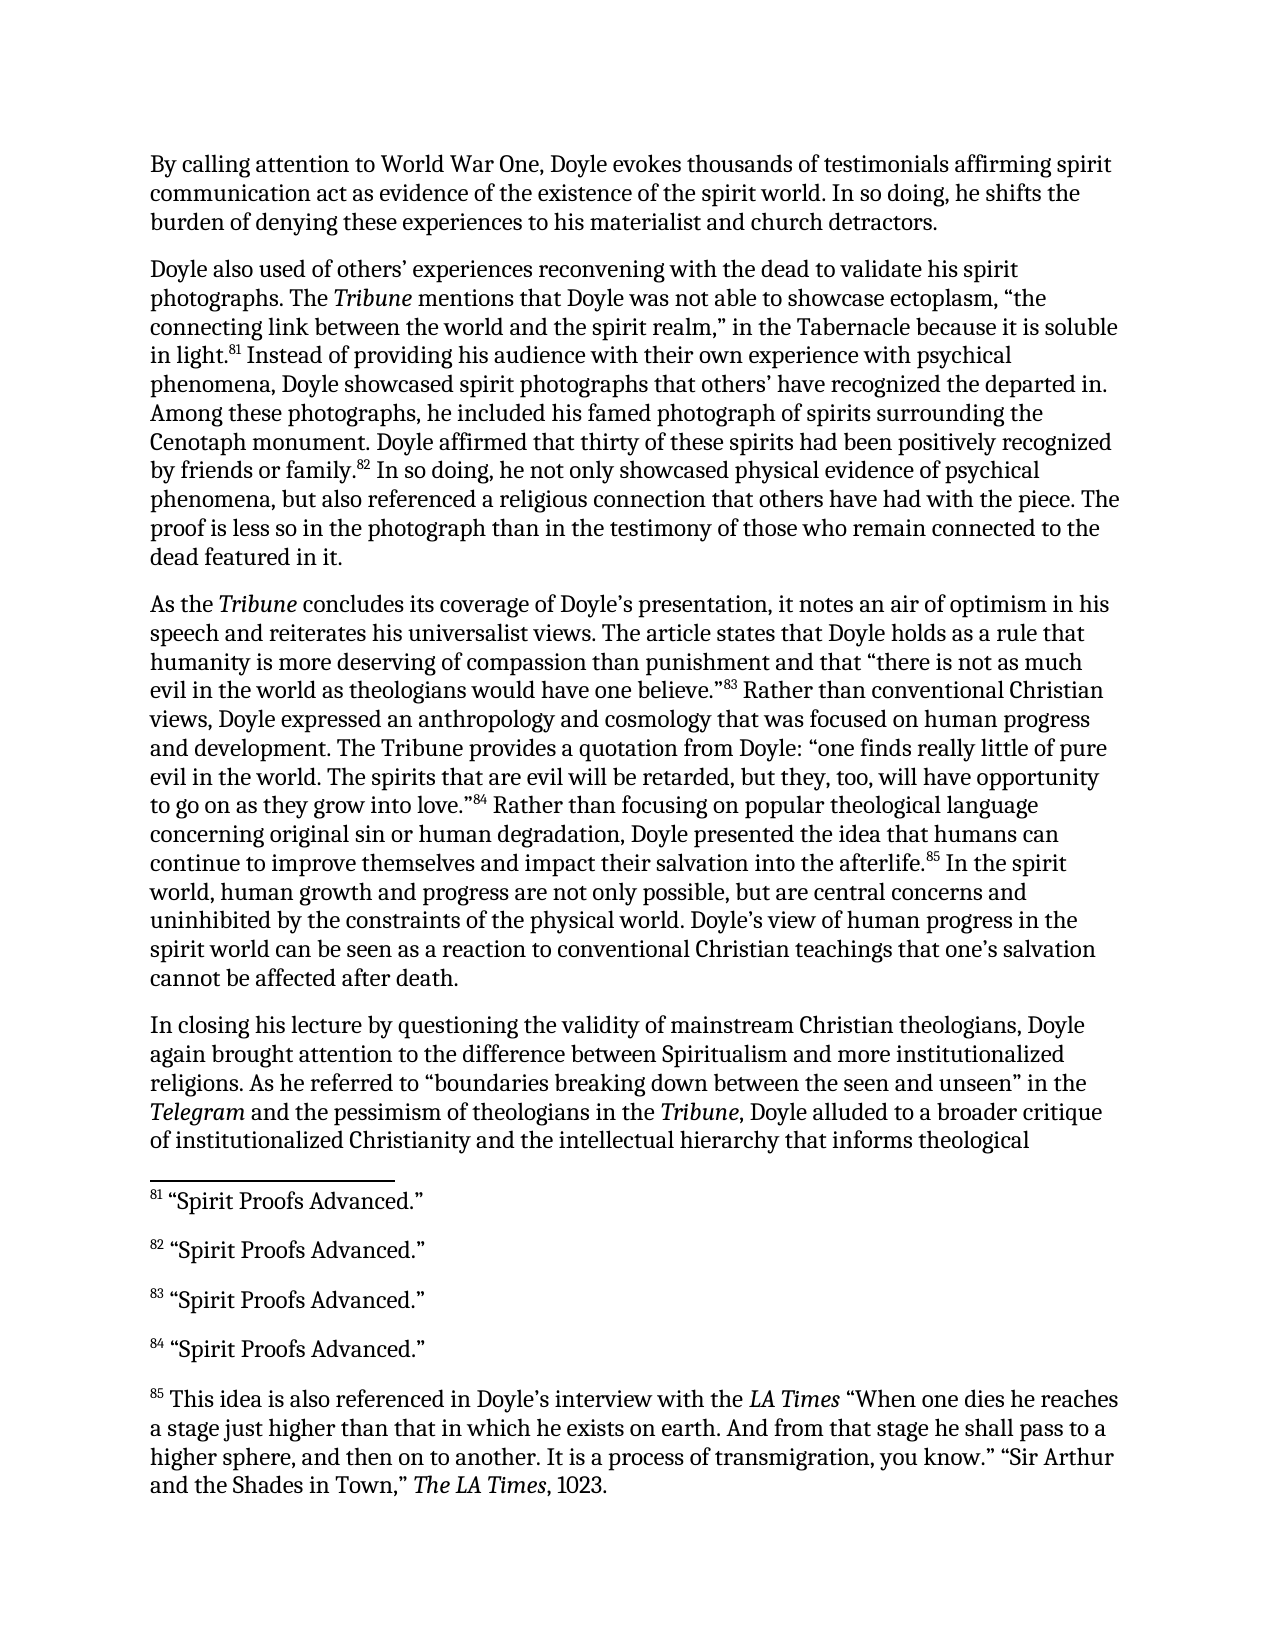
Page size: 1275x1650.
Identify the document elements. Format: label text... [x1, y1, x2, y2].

text As the Tribune concludes its coverage of Doyle’s presentation, it notes an air of optimism in his speech and reiterates his universalist views. The article states that Doyle holds as a rule that humanity is more deserving of compassion than punishment and that “there is not as much evil in the world as theologians would have one believe.” Rather than conventional Christian views, Doyle expressed an anthropology and cosmology that was focused on human progress and development. The Tribune provides a quotation from Doyle: “one finds really little of pure evil in the world. The spirits that are evil will be retarded, but they, too, will have opportunity to go on as they grow into love.” Rather than focusing on popular theological language concerning original sin or human degradation, Doyle presented the idea that humans can continue to improve themselves and impact their salvation into the afterlife. In the spirit world, human growth and progress are not only possible, but are central concerns and uninhibited by the constraints of the physical world. Doyle’s view of human progress in the spirit world can be seen as a reaction to conventional Christian teachings that one’s salvation cannot be affected after death. [150, 590, 1125, 992]
text Doyle also used of others’ experiences reconvening with the dead to validate his spirit photographs. The Tribune mentions that Doyle was not able to showcase ectoplasm, “the connecting link between the world and the spirit realm,” in the Tabernacle because it is soluble in light. Instead of providing his audience with their own experience with psychical phenomena, Doyle showcased spirit photographs that others’ have recognized the departed in. Among these photographs, he included his famed photograph of spirits surrounding the Cenotaph monument. Doyle affirmed that thirty of these spirits had been positively recognized by friends or family. In so doing, he not only showcased physical evidence of psychical phenomena, but also referenced a religious connection that others have had with the piece. The proof is less so in the photograph than in the testimony of those who remain connected to the dead featured in it. [150, 255, 1125, 571]
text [150, 1011, 1125, 1155]
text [150, 150, 1125, 236]
